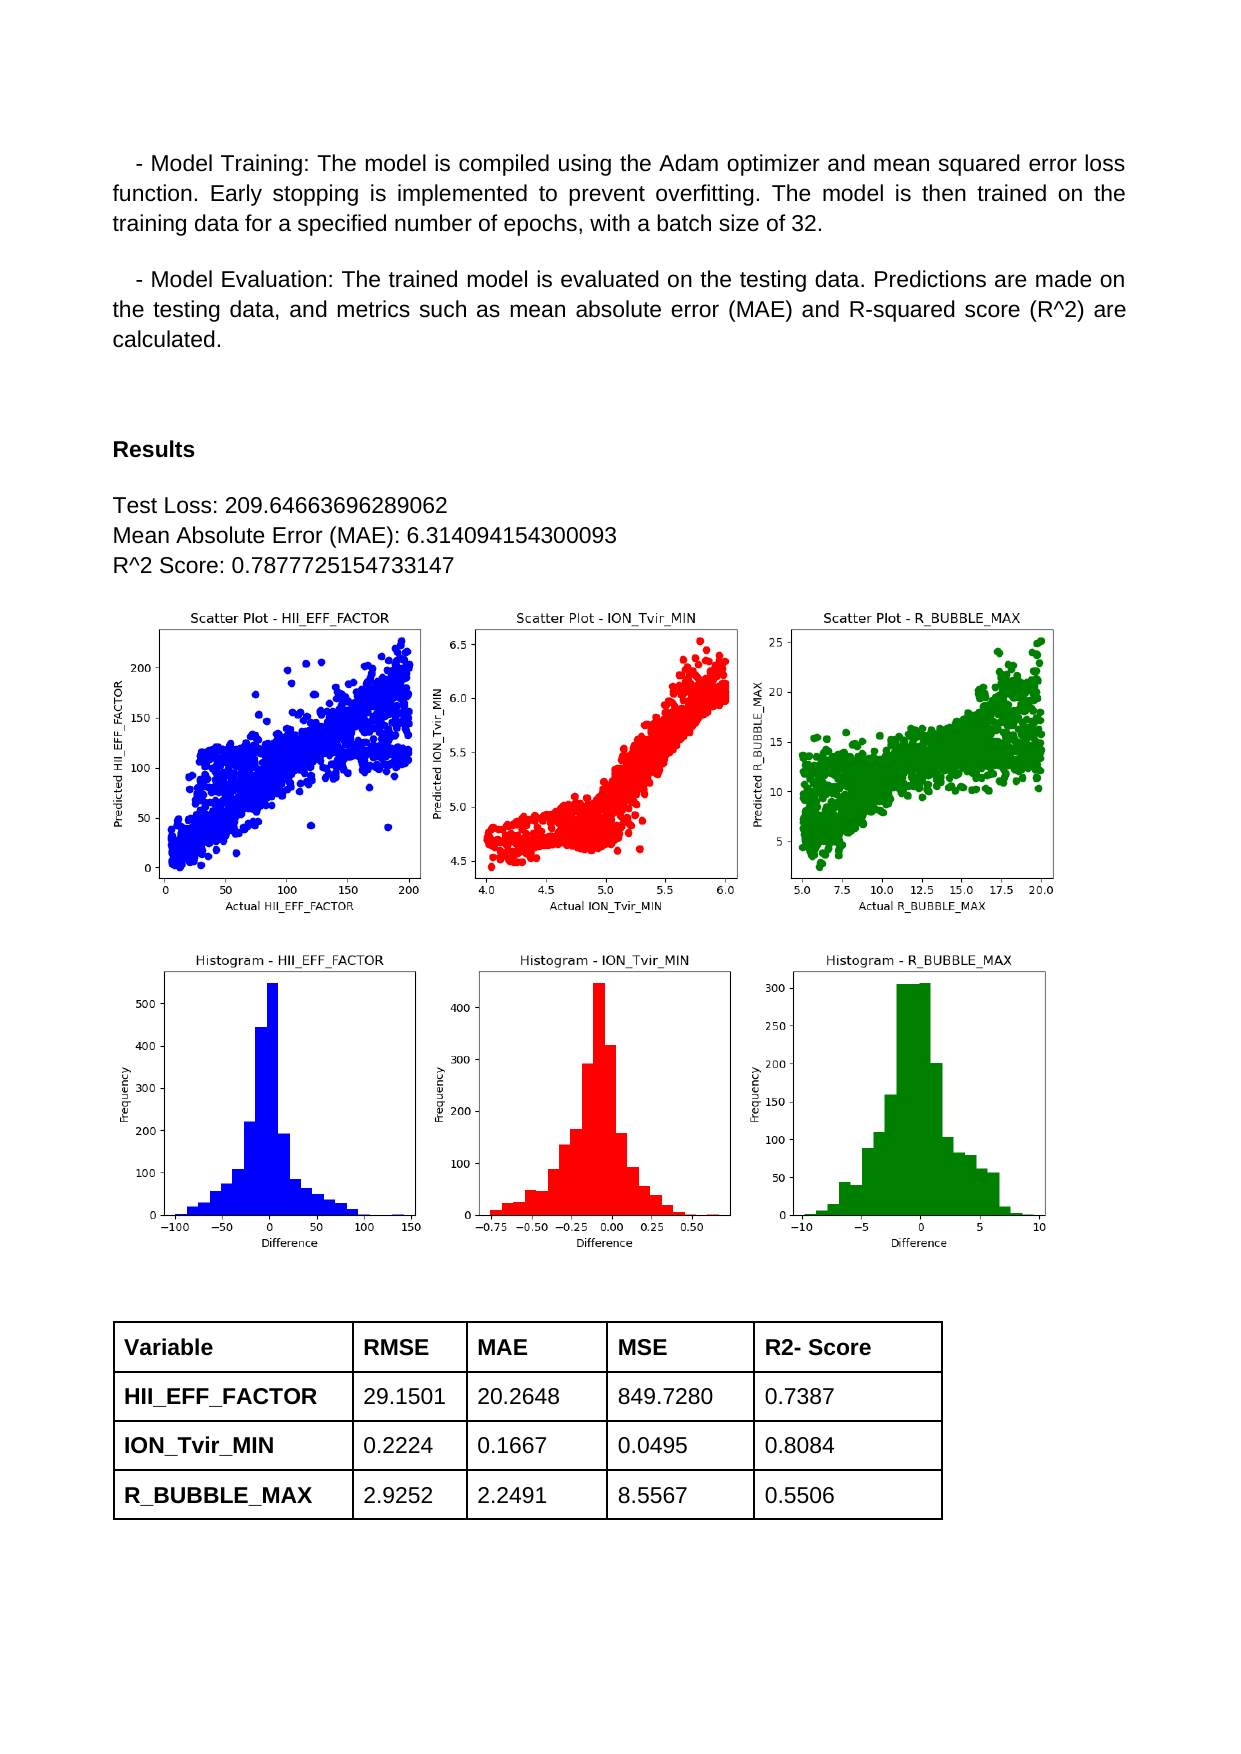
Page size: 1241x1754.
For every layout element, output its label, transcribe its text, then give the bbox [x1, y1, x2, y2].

table_cell 0.5506 [755, 1471, 941, 1518]
text R^2 Score: 0.7877725154733147 [112, 552, 1128, 578]
table_cell 20.2648 [468, 1373, 606, 1420]
text Results [112, 436, 1128, 463]
table_cell 0.0495 [608, 1422, 753, 1469]
table_cell 0.1667 [468, 1422, 606, 1469]
table_header MSE [608, 1323, 753, 1371]
table_cell HII_EFF_FACTOR [115, 1373, 352, 1420]
table_cell 2.2491 [468, 1471, 606, 1518]
table_cell 0.8084 [755, 1422, 941, 1469]
text Test Loss: 209.64663696289062 [112, 492, 1128, 518]
table_cell 0.2224 [354, 1422, 466, 1469]
table_cell ION_Tvir_MIN [115, 1422, 352, 1469]
table_header RMSE [354, 1323, 466, 1371]
table_cell R_BUBBLE_MAX [115, 1471, 352, 1518]
table_header R2- Score [755, 1323, 941, 1371]
table_cell 849.7280 [608, 1373, 753, 1420]
text - Model Training: The model is compiled using the Adam optimizer and mean squared error loss function. Early stopping is implemented to prevent overfitting. The model is then trained on the training data for a specified number of epochs, with a batch size of 32. [112, 150, 1128, 237]
table_cell 29.1501 [354, 1373, 466, 1420]
table_cell 0.7387 [755, 1373, 941, 1420]
table_header Variable [115, 1323, 352, 1371]
table_cell 2.9252 [354, 1471, 466, 1518]
table_cell 8.5567 [608, 1471, 753, 1518]
table_header MAE [468, 1323, 606, 1371]
picture [112, 948, 1053, 1257]
text Mean Absolute Error (MAE): 6.314094154300093 [112, 522, 1128, 548]
picture [112, 612, 1054, 915]
text - Model Evaluation: The trained model is evaluated on the testing data. Predictions are made on the testing data, and metrics such as mean absolute error (MAE) and R-squared score (R^2) are calculated. [112, 266, 1128, 352]
